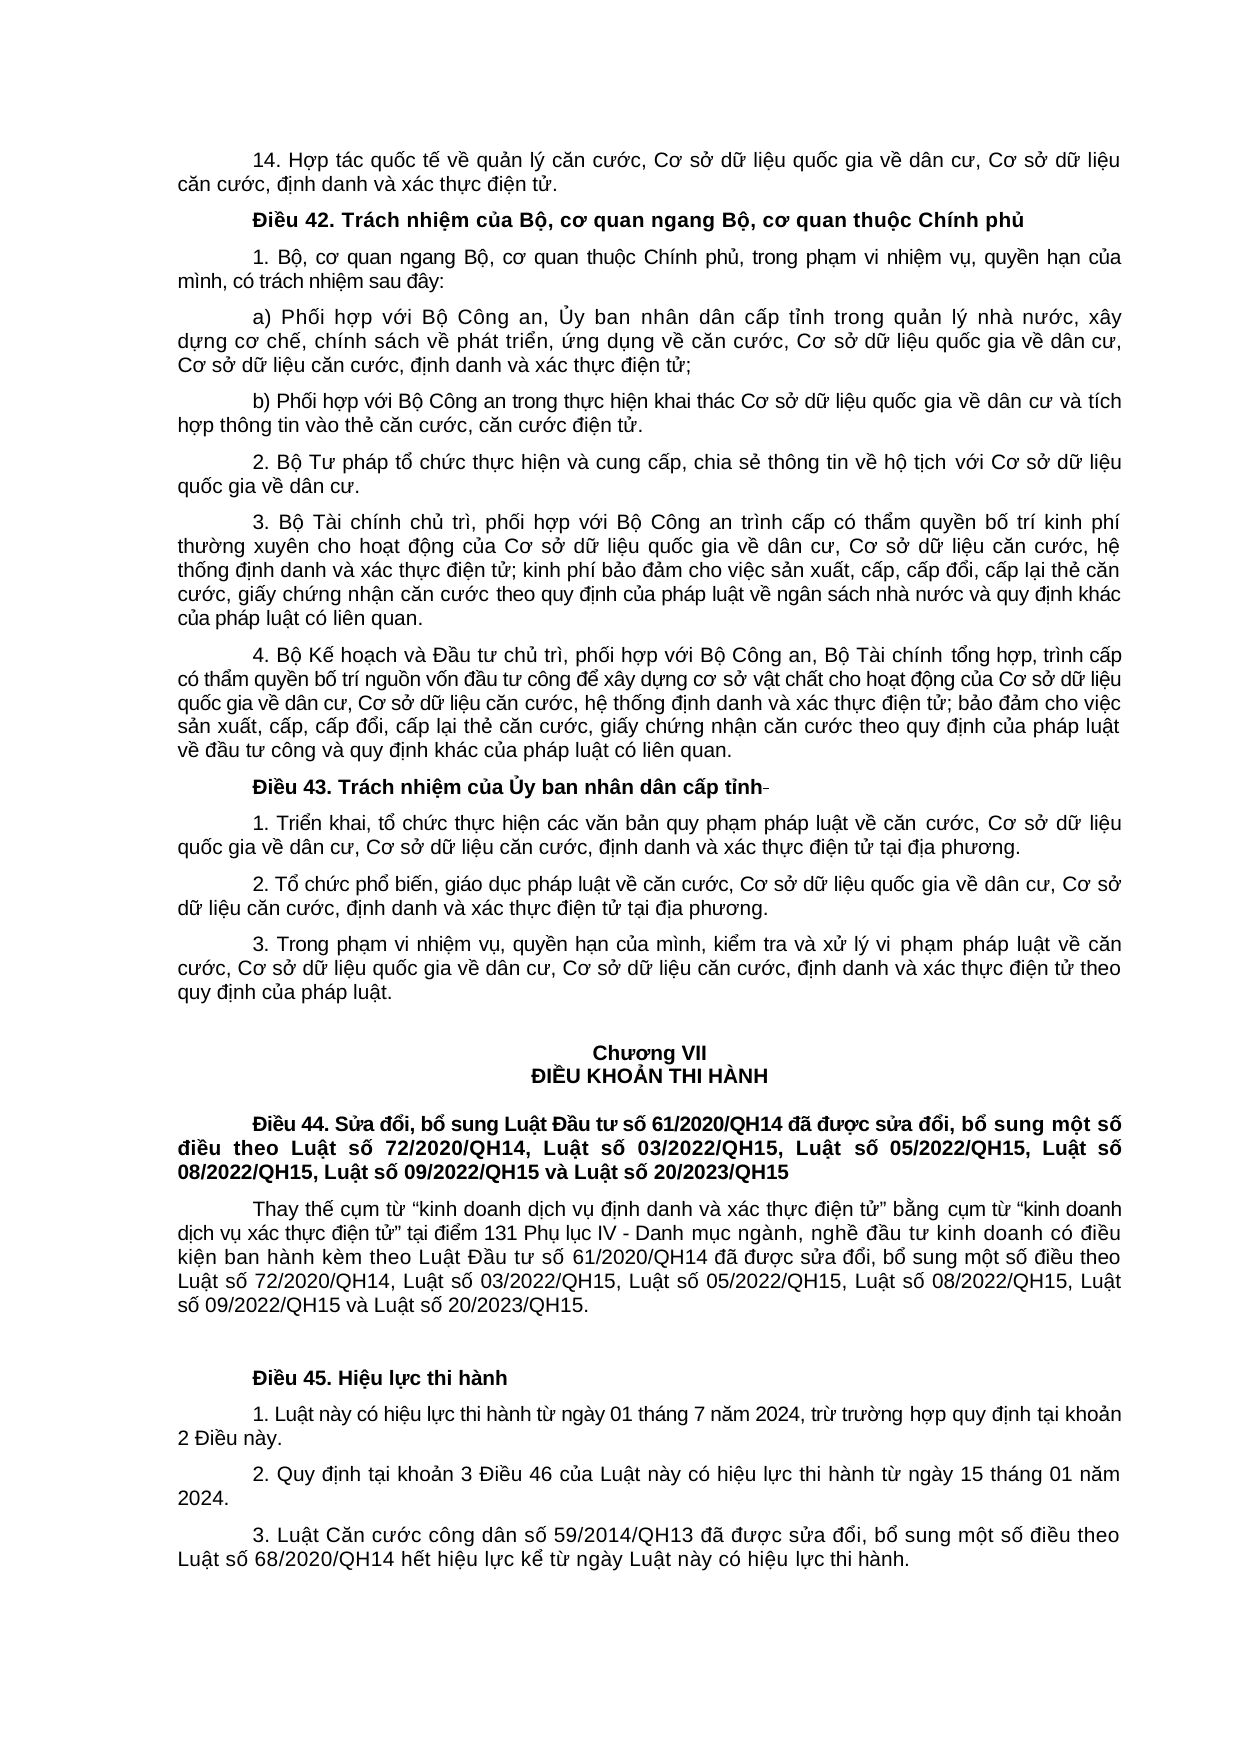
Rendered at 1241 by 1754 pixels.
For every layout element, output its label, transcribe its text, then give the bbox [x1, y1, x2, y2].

text Chương VII ĐIỀU KHOẢN THI HÀNH [177, 1040, 1122, 1088]
text 1. Bộ, cơ quan ngang Bộ, cơ quan thuộc Chính phủ, trong phạm vi nhiệm vụ, quyền hạn của mình, có trách nhiệm sau đây: [177, 244, 1122, 292]
text a) Phối hợp với Bộ Công an, Ủy ban nhân dân cấp tỉnh trong quản lý nhà nước, xây dựng cơ chế, chính sách về phát triển, ứng dụng về căn cước, Cơ sở dữ liệu quốc gia về dân cư, Cơ sở dữ liệu căn cước, định danh và xác thực điện tử; [177, 305, 1122, 377]
text Thay thế cụm từ “kinh doanh dịch vụ định danh và xác thực điện tử” bằng cụm từ “kinh doanh dịch vụ xác thực điện tử” tại điểm 131 Phụ lục IV - Danh mục ngành, nghề đầu tư kinh doanh có điều kiện ban hành kèm theo Luật Đầu tư số 61/2020/QH14 đã được sửa đổi, bổ sung một số điều theo Luật số 72/2020/QH14, Luật số 03/2022/QH15, Luật số 05/2022/QH15, Luật số 08/2022/QH15, Luật số 09/2022/QH15 và Luật số 20/2023/QH15. [177, 1197, 1122, 1316]
text 1. Triển khai, tổ chức thực hiện các văn bản quy phạm pháp luật về căn cước, Cơ sở dữ liệu quốc gia về dân cư, Cơ sở dữ liệu căn cước, định danh và xác thực điện tử tại địa phương. [177, 811, 1122, 859]
text 3. Bộ Tài chính chủ trì, phối hợp với Bộ Công an trình cấp có thẩm quyền bố trí kinh phí thường xuyên cho hoạt động của Cơ sở dữ liệu quốc gia về dân cư, Cơ sở dữ liệu căn cước, hệ thống định danh và xác thực điện tử; kinh phí bảo đảm cho việc sản xuất, cấp, cấp đổi, cấp lại thẻ căn cước, giấy chứng nhận căn cước theo quy định của pháp luật về ngân sách nhà nước và quy định khác của pháp luật có liên quan. [177, 510, 1122, 630]
text 2. Bộ Tư pháp tổ chức thực hiện và cung cấp, chia sẻ thông tin về hộ tịch với Cơ sở dữ liệu quốc gia về dân cư. [177, 450, 1122, 498]
text b) Phối hợp với Bộ Công an trong thực hiện khai thác Cơ sở dữ liệu quốc gia về dân cư và tích hợp thông tin vào thẻ căn cước, căn cước điện tử. [177, 389, 1122, 437]
text 3. Luật Căn cước công dân số 59/2014/QH13 đã được sửa đổi, bổ sung một số điều theo Luật số 68/2020/QH14 hết hiệu lực kể từ ngày Luật này có hiệu lực thi hành. [177, 1523, 1122, 1571]
text Điều 43. Trách nhiệm của Ủy ban nhân dân cấp tỉnh [177, 775, 1122, 799]
text 14. Hợp tác quốc tế về quản lý căn cước, Cơ sở dữ liệu quốc gia về dân cư, Cơ sở dữ liệu căn cước, định danh và xác thực điện tử. [177, 148, 1122, 196]
text 2. Quy định tại khoản 3 Điều 46 của Luật này có hiệu lực thi hành từ ngày 15 tháng 01 năm 2024. [177, 1462, 1122, 1510]
text Điều 45. Hiệu lực thi hành [177, 1365, 1122, 1389]
text Điều 44. Sửa đổi, bổ sung Luật Đầu tư số 61/2020/QH14 đã được sửa đổi, bổ sung một số điều theo Luật số 72/2020/QH14, Luật số 03/2022/QH15, Luật số 05/2022/QH15, Luật số 08/2022/QH15, Luật số 09/2022/QH15 và Luật số 20/2023/QH15 [177, 1112, 1122, 1184]
text 2. Tổ chức phổ biến, giáo dục pháp luật về căn cước, Cơ sở dữ liệu quốc gia về dân cư, Cơ sở dữ liệu căn cước, định danh và xác thực điện tử tại địa phương. [177, 872, 1122, 919]
text Điều 42. Trách nhiệm của Bộ, cơ quan ngang Bộ, cơ quan thuộc Chính phủ [177, 208, 1122, 232]
text 4. Bộ Kế hoạch và Đầu tư chủ trì, phối hợp với Bộ Công an, Bộ Tài chính tổng hợp, trình cấp có thẩm quyền bố trí nguồn vốn đầu tư công để xây dựng cơ sở vật chất cho hoạt động của Cơ sở dữ liệu quốc gia về dân cư, Cơ sở dữ liệu căn cước, hệ thống định danh và xác thực điện tử; bảo đảm cho việc sản xuất, cấp, cấp đổi, cấp lại thẻ căn cước, giấy chứng nhận căn cước theo quy định của pháp luật về đầu tư công và quy định khác của pháp luật có liên quan. [177, 642, 1122, 762]
text 3. Trong phạm vi nhiệm vụ, quyền hạn của mình, kiểm tra và xử lý vi phạm pháp luật về căn cước, Cơ sở dữ liệu quốc gia về dân cư, Cơ sở dữ liệu căn cước, định danh và xác thực điện tử theo quy định của pháp luật. [177, 932, 1122, 1004]
text 1. Luật này có hiệu lực thi hành từ ngày 01 tháng 7 năm 2024, trừ trường hợp quy định tại khoản 2 Điều này. [177, 1402, 1122, 1450]
